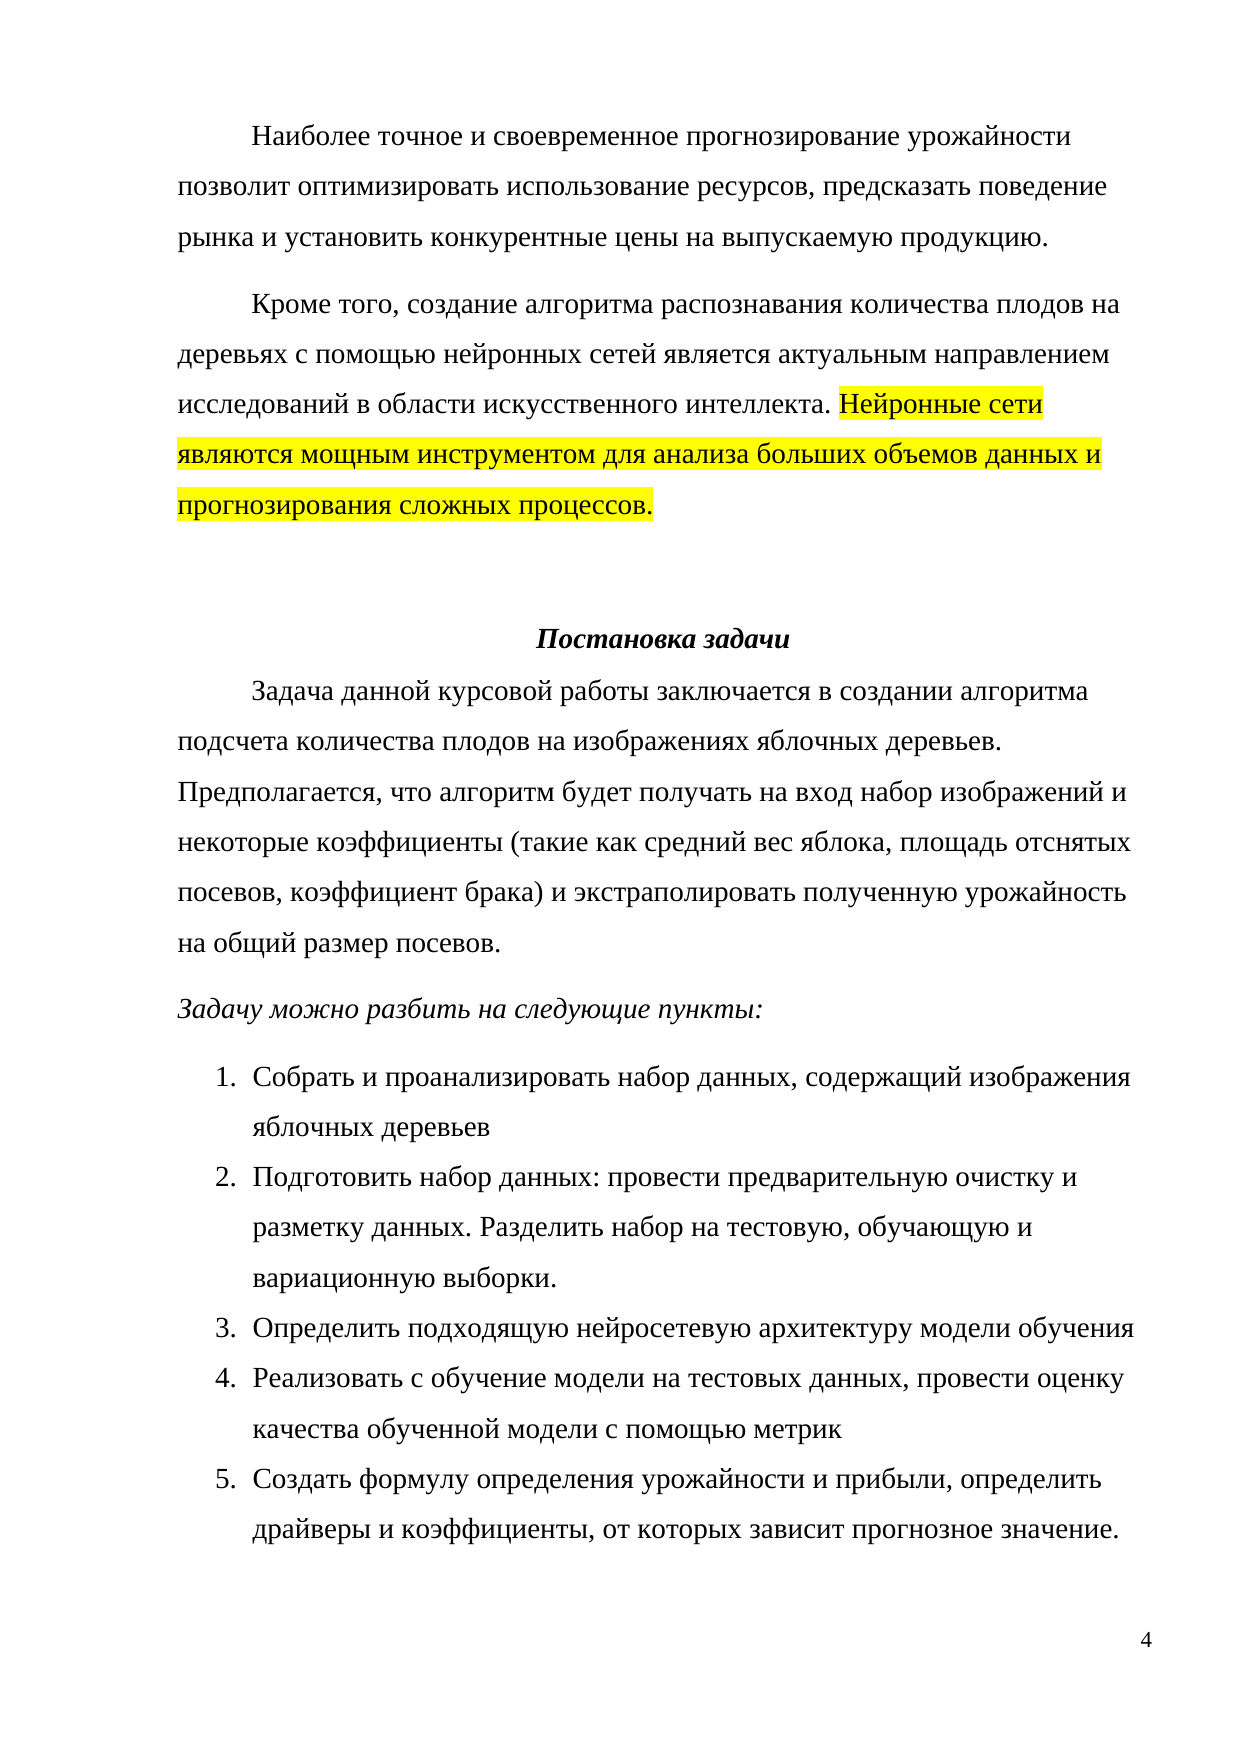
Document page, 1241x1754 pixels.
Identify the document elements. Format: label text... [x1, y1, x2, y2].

list Определить подходящую нейросетевую архитектуру модели обучения [215, 1310, 1152, 1344]
text Наиболее точное и своевременное прогнозирование урожайности позволит оптимизировать использование ресурсов, предсказать поведение рынка и установить конкурентные цены на выпускаемую продукцию. [177, 118, 1152, 252]
list Реализовать с обучение модели на тестовых данных, провести оценку качества обученной модели с помощью метрик [215, 1361, 1152, 1444]
list Создать формулу определения урожайности и прибыли, определить драйверы и коэффициенты, от которых зависит прогнозное значение. [215, 1461, 1152, 1545]
subtitle Постановка задачи [177, 621, 1152, 654]
text Задача данной курсовой работы заключается в создании алгоритма подсчета количества плодов на изображениях яблочных деревьев. Предполагается, что алгоритм будет получать на вход набор изображений и некоторые коэффициенты (такие как средний вес яблока, площадь отснятых посевов, коэффициент брака) и экстраполировать полученную урожайность на общий размер посевов. [177, 673, 1152, 958]
list Собрать и проанализировать набор данных, содержащий изображения яблочных деревьев [215, 1059, 1152, 1142]
text Задачу можно разбить на следующие пункты: [177, 992, 1152, 1025]
text Кроме того, создание алгоритма распознавания количества плодов на деревьях с помощью нейронных сетей является актуальным направлением исследований в области искусственного интеллекта. Нейронные сети являются мощным инструментом для анализа больших объемов данных и прогнозирования сложных процессов. [177, 286, 1152, 521]
list Подготовить набор данных: провести предварительную очистку и разметку данных. Разделить набор на тестовую, обучающую и вариационную выборки. [215, 1159, 1152, 1293]
